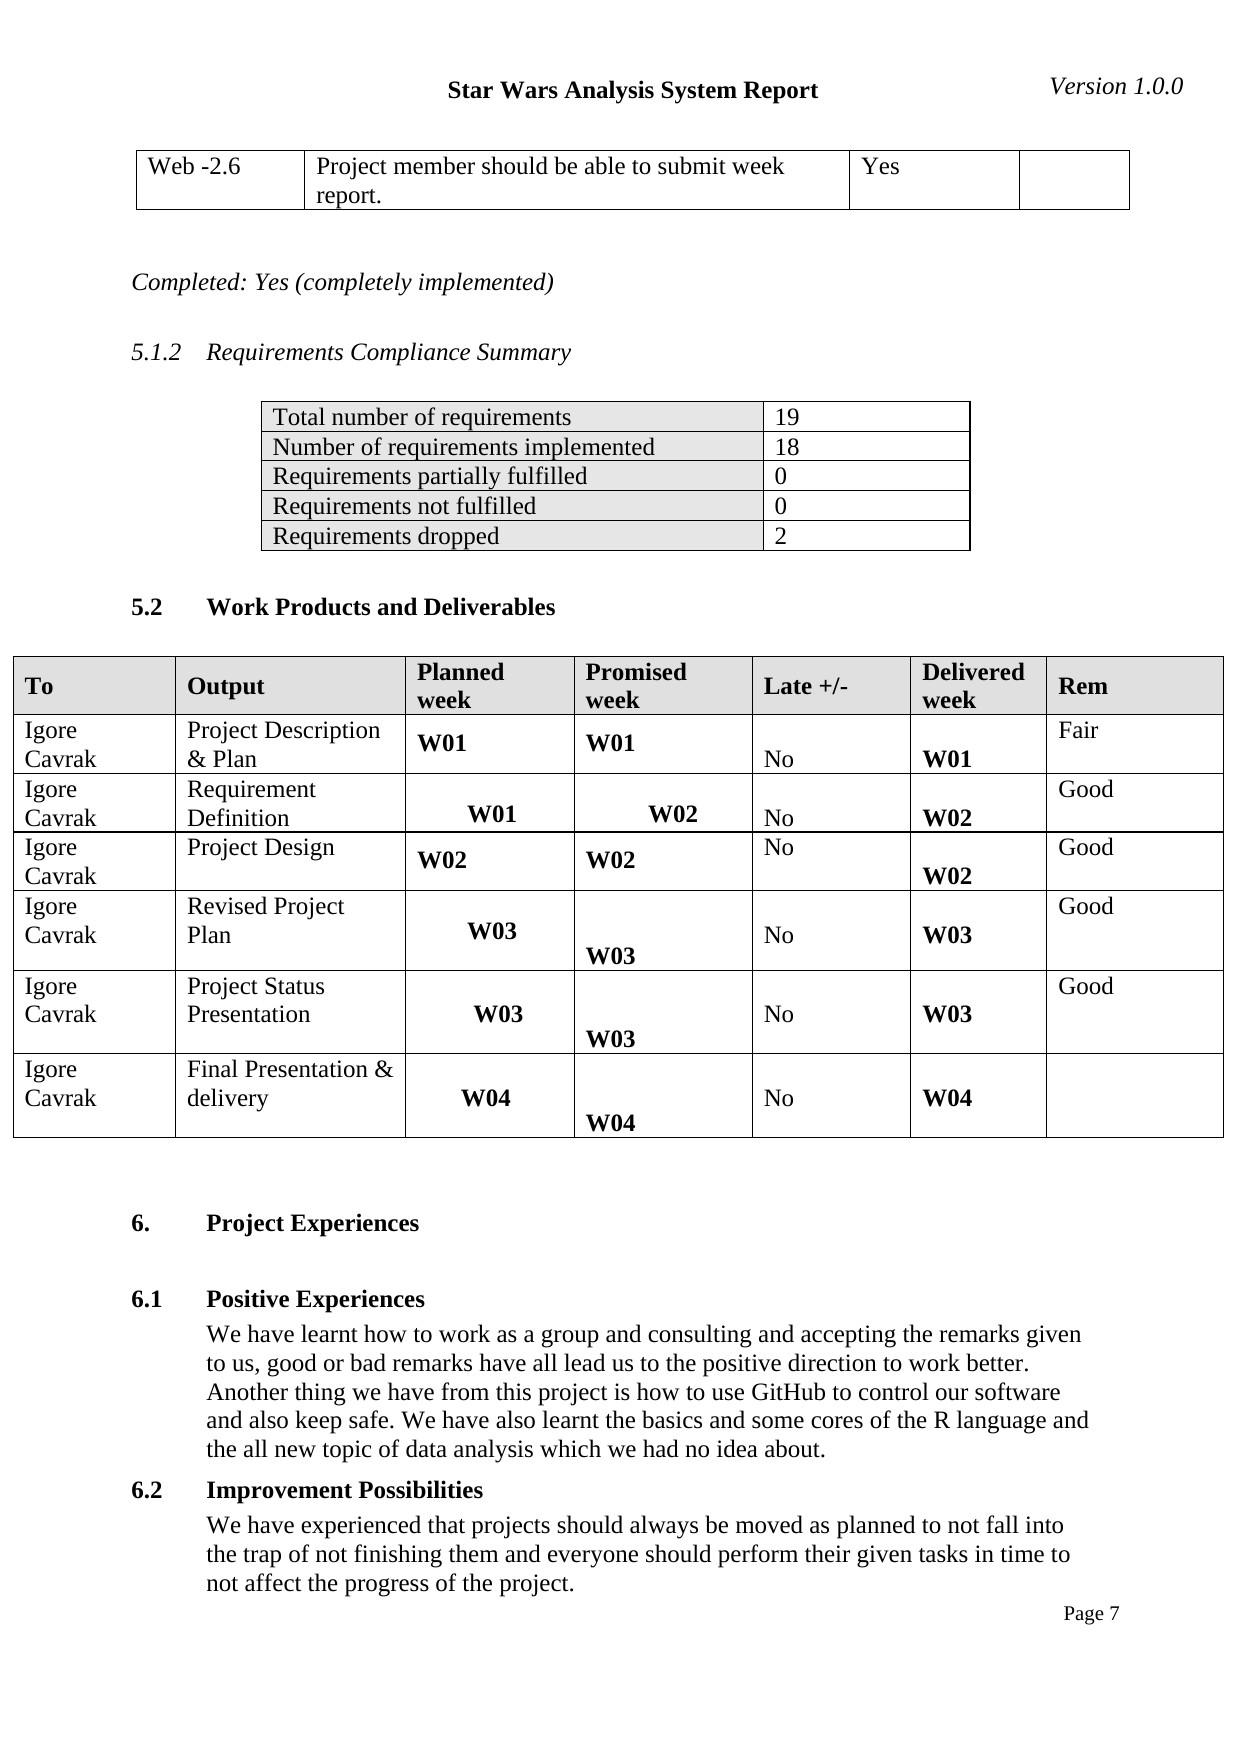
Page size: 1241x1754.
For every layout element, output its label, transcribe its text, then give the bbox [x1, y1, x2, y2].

table_header Output [176, 657, 405, 714]
table_cell W03 [406, 891, 574, 970]
table_header Rem [1047, 657, 1223, 714]
table_cell W02 [406, 833, 574, 890]
table_cell W01 [406, 774, 574, 831]
table_header Promised week [575, 657, 752, 714]
table_cell Good [1047, 891, 1223, 970]
table_cell W01 [575, 715, 752, 773]
table_cell W01 [911, 715, 1046, 773]
table_cell 2 [764, 521, 969, 550]
table_cell No [753, 774, 910, 831]
table_header To [14, 657, 175, 714]
table_cell No [753, 715, 910, 773]
table_cell W03 [911, 891, 1046, 970]
table_cell No [753, 891, 910, 970]
table_cell Requirements dropped [262, 521, 763, 550]
text We have learnt how to work as a group and consulting and accepting the remarks given to us, good or bad remarks have all lead us to the positive direction to work better. Another thing we have from this project is how to use GitHub to control our software and also keep safe. We have also learnt the basics and some cores of the R language and the all new topic of data analysis which we had no idea about. [206, 1319, 1097, 1463]
table_cell W04 [575, 1054, 752, 1137]
table_cell Igore Cavrak [14, 833, 175, 890]
table_cell Requirement Definition [176, 774, 405, 831]
table_cell 18 [764, 432, 969, 460]
table_cell W02 [911, 774, 1046, 831]
table_cell W02 [575, 833, 752, 890]
table_cell [1047, 1054, 1223, 1137]
table_cell 0 [764, 461, 969, 490]
table_cell [1020, 151, 1129, 208]
table_cell W03 [575, 971, 752, 1053]
table_cell W04 [406, 1054, 574, 1137]
table_cell Good [1047, 833, 1223, 890]
table_cell Web -2.6 [137, 151, 304, 208]
subtitle Requirements Compliance Summary [131, 337, 1097, 366]
table_cell No [753, 971, 910, 1053]
table_header Planned week [406, 657, 574, 714]
table_cell Project Description & Plan [176, 715, 405, 773]
table_cell W03 [575, 891, 752, 970]
table_cell Fair [1047, 715, 1223, 773]
table_cell 0 [764, 491, 969, 520]
table_cell Project Status Presentation [176, 971, 405, 1053]
table_cell W02 [911, 833, 1046, 890]
table_cell W03 [406, 971, 574, 1053]
subtitle Work Products and Deliverables [131, 592, 1097, 621]
table_cell W02 [575, 774, 752, 831]
table_header Total number of requirements [262, 402, 763, 431]
table_cell No [753, 1054, 910, 1137]
table_header Delivered week [911, 657, 1046, 714]
table_cell Good [1047, 774, 1223, 831]
table_cell Igore Cavrak [14, 774, 175, 831]
table_header 19 [764, 402, 969, 431]
table_cell No [753, 833, 910, 890]
table_cell Good [1047, 971, 1223, 1053]
table_cell Number of requirements implemented [262, 432, 763, 460]
text Completed: Yes (completely implemented) [131, 267, 1097, 296]
table_cell Final Presentation & delivery [176, 1054, 405, 1137]
table_cell Igore Cavrak [14, 891, 175, 970]
table_cell Yes [850, 151, 1019, 208]
table_cell Igore Cavrak [14, 715, 175, 773]
text We have experienced that projects should always be moved as planned to not fall into the trap of not finishing them and everyone should perform their given tasks in time to not affect the progress of the project. [206, 1510, 1097, 1597]
table_header Late +/- [753, 657, 910, 714]
table_cell Project Design [176, 833, 405, 890]
table_cell Project member should be able to submit week report. [305, 151, 849, 208]
table_cell Revised Project Plan [176, 891, 405, 970]
subtitle Positive Experiences [131, 1284, 1097, 1313]
table_cell Requirements not fulfilled [262, 491, 763, 520]
table_cell Requirements partially fulfilled [262, 461, 763, 490]
table_cell W01 [406, 715, 574, 773]
table_cell Igore Cavrak [14, 1054, 175, 1137]
subtitle Project Experiences [131, 1208, 1097, 1237]
table_cell W04 [911, 1054, 1046, 1137]
table_cell Igore Cavrak [14, 971, 175, 1053]
subtitle Improvement Possibilities [131, 1475, 1097, 1504]
table_cell W03 [911, 971, 1046, 1053]
